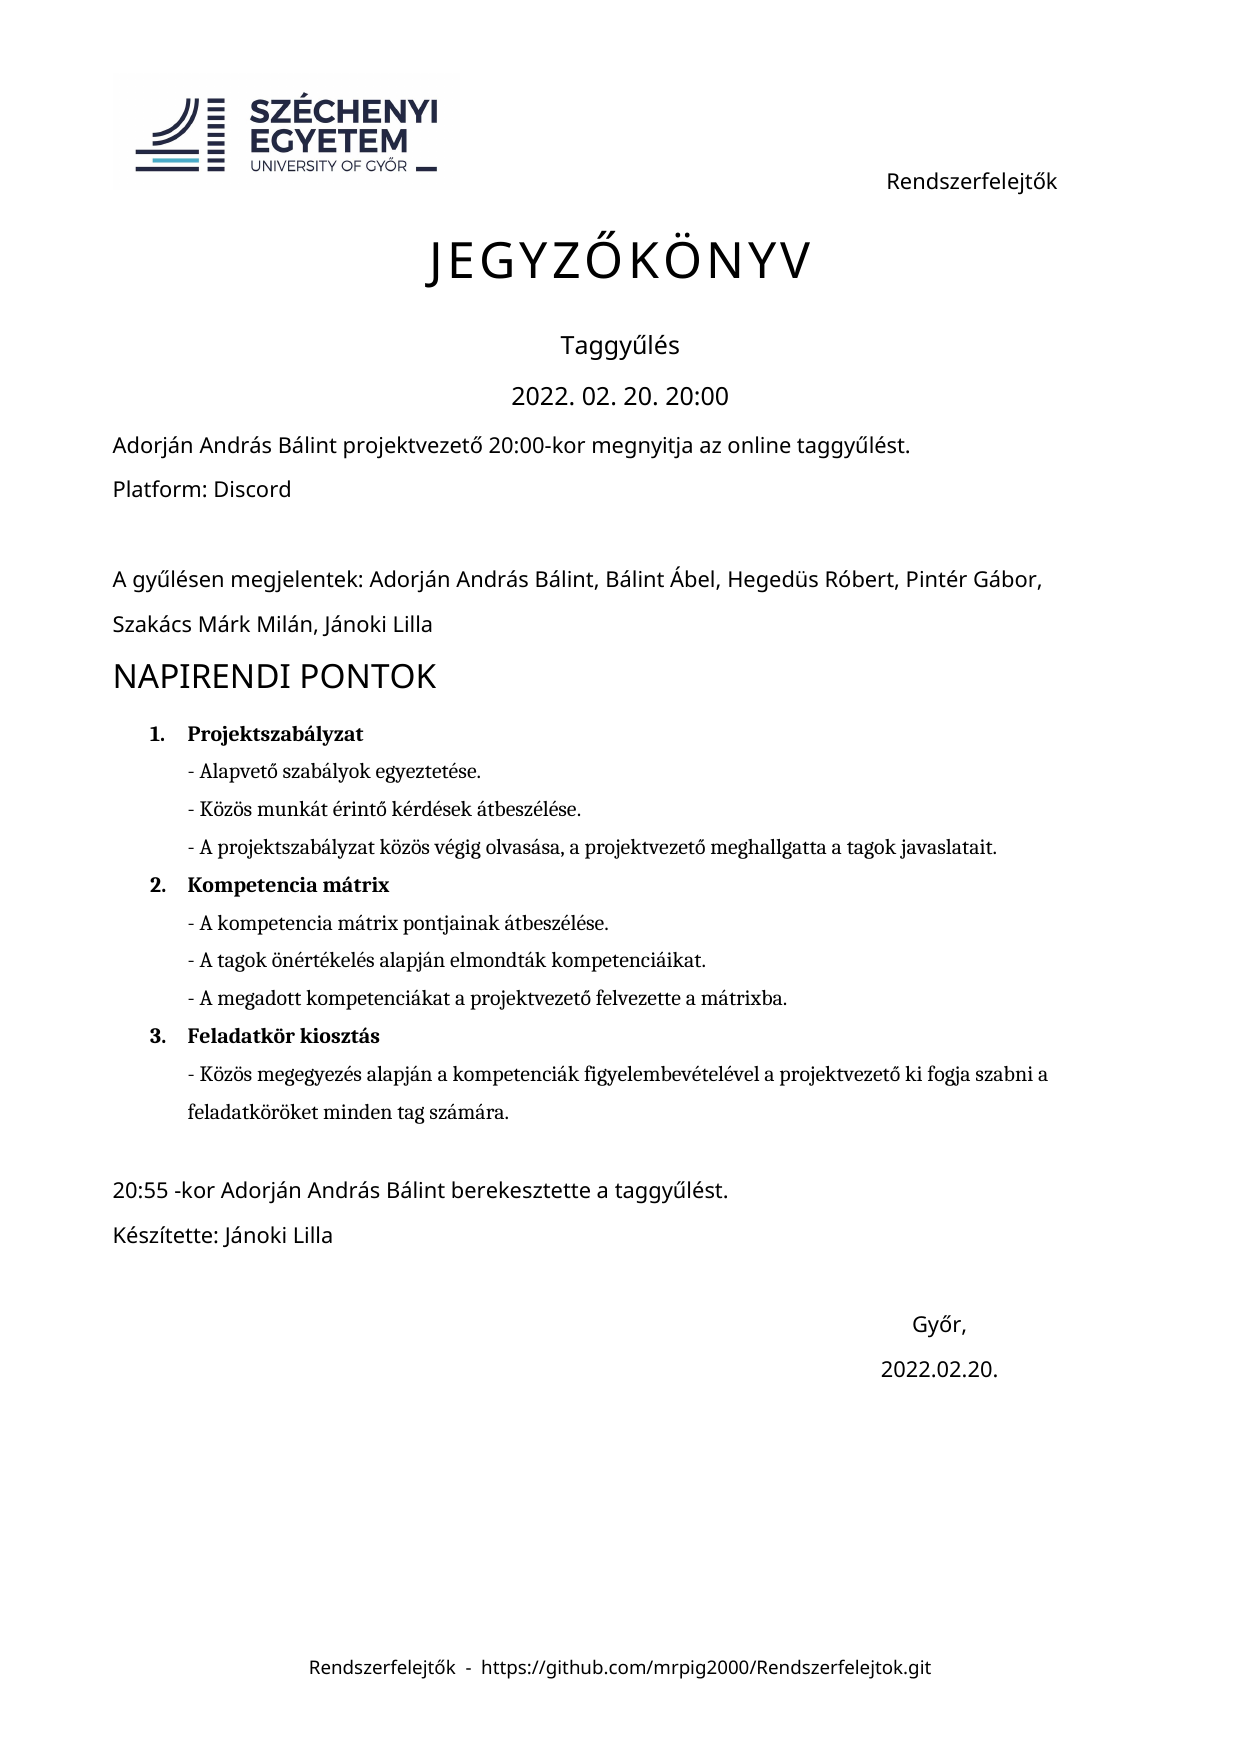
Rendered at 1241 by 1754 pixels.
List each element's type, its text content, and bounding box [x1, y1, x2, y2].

text 2022.02.20. [112, 1354, 1128, 1384]
text Készítette: Jánoki Lilla [112, 1220, 1128, 1249]
text Győr, [112, 1309, 1128, 1339]
text Platform: Discord [112, 474, 1128, 504]
subtitle 2022. 02. 20. 20:00 [112, 379, 1128, 413]
picture [112, 73, 460, 190]
text A gyűlésen megjelentek: Adorján András Bálint, Bálint Ábel, Hegedüs Róbert, Pintér Gábor, Szakács Márk Milán, Jánoki Lilla [112, 564, 1128, 638]
text Adorján András Bálint projektvezető 20:00-kor megnyitja az online taggyűlést. [112, 430, 1128, 459]
subtitle Taggyűlés [112, 328, 1128, 362]
text NAPIRENDI PONTOK [112, 653, 1128, 699]
list Kompetencia mátrix - A kompetencia mátrix pontjainak átbeszélése. - A tagok önértékelés alapján elmondták kompetenciáikat. - A megadott kompetenciákat a projektvezető felvezette a mátrixba. [150, 873, 1128, 1011]
list Feladatkör kiosztás - Közös megegyezés alapján a kompetenciák figyelembevételével a projektvezető ki fogja szabni a feladatköröket minden tag számára. [150, 1024, 1128, 1125]
text 20:55 -kor Adorján András Bálint berekesztette a taggyűlést. [112, 1175, 1128, 1205]
text Jegyzőkönyv [112, 226, 1128, 294]
list Projektszabályzat - Alapvető szabályok egyeztetése. - Közös munkát érintő kérdések átbeszélése. - A projektszabályzat közös végig olvasása, a projektvezető meghallgatta a tagok javaslatait. [150, 721, 1128, 860]
